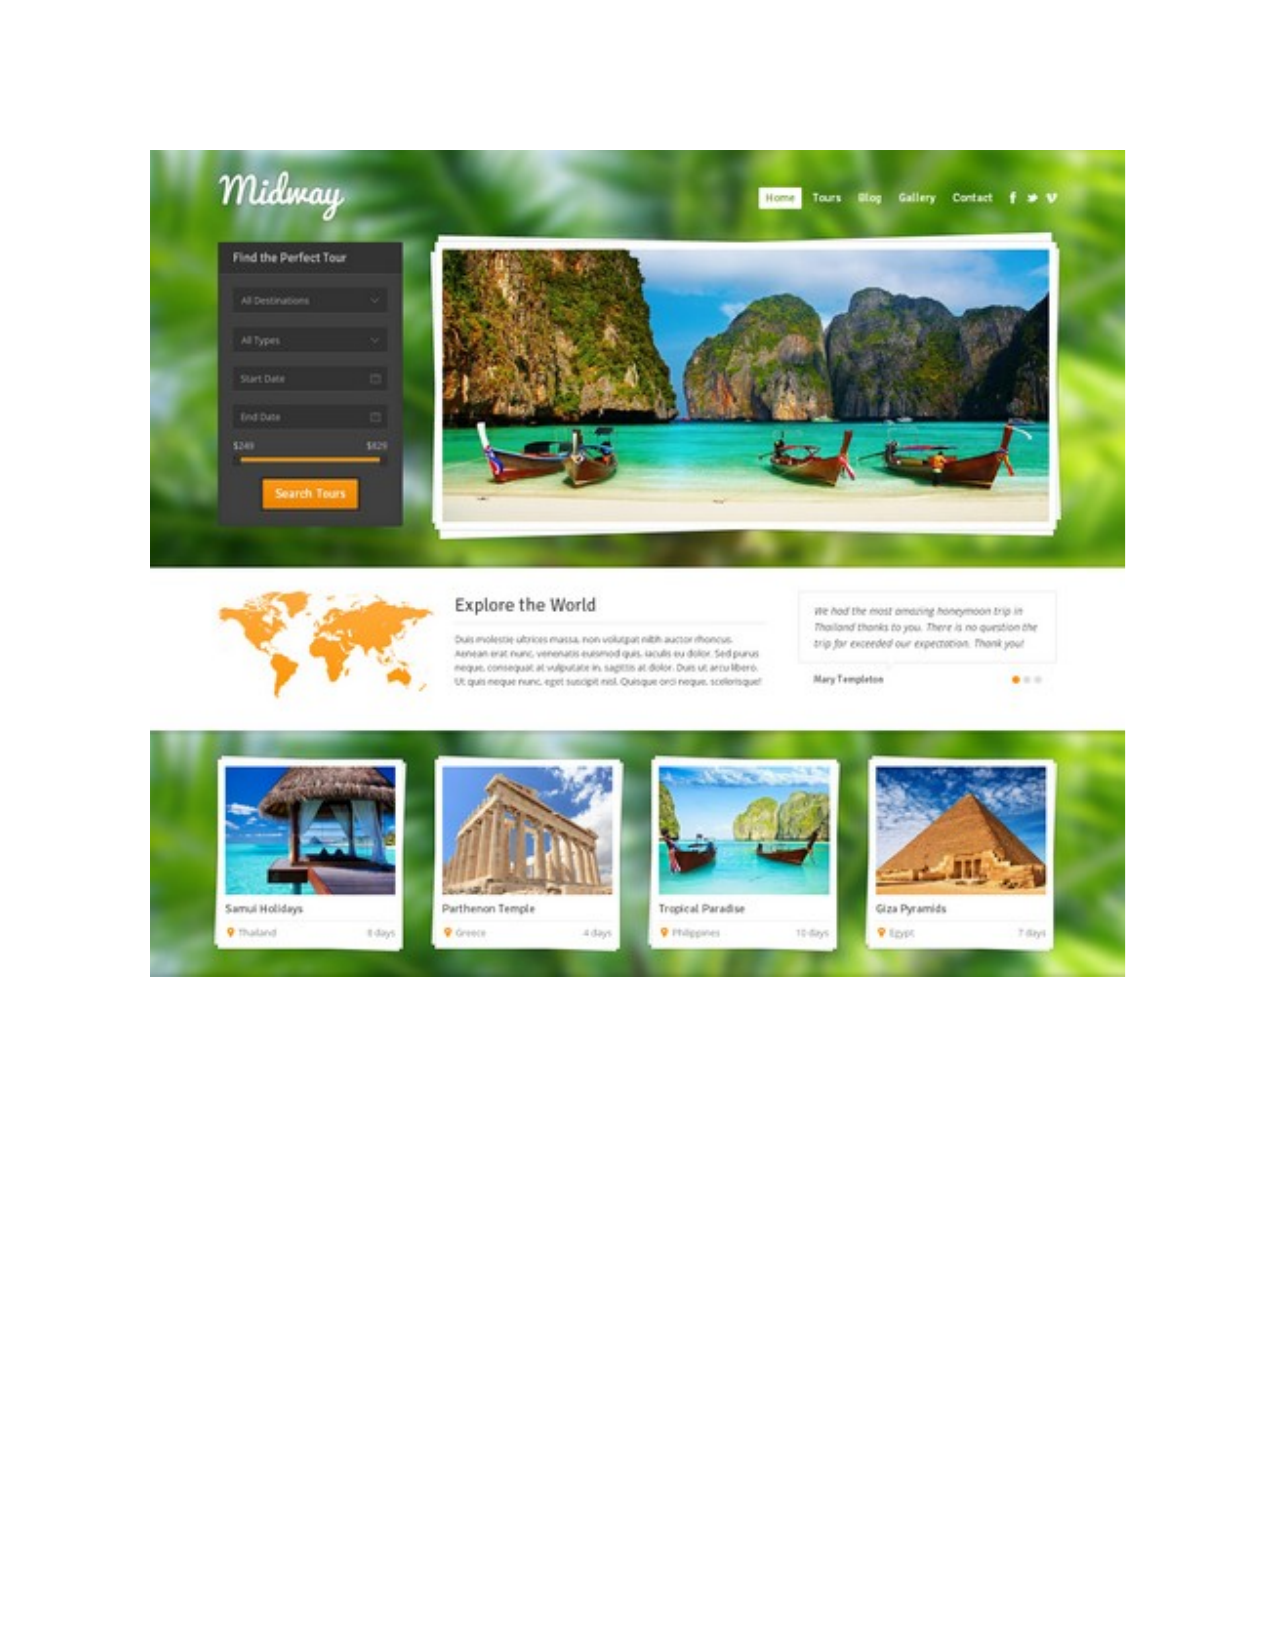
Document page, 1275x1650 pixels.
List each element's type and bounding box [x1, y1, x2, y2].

picture [150, 150, 1125, 977]
